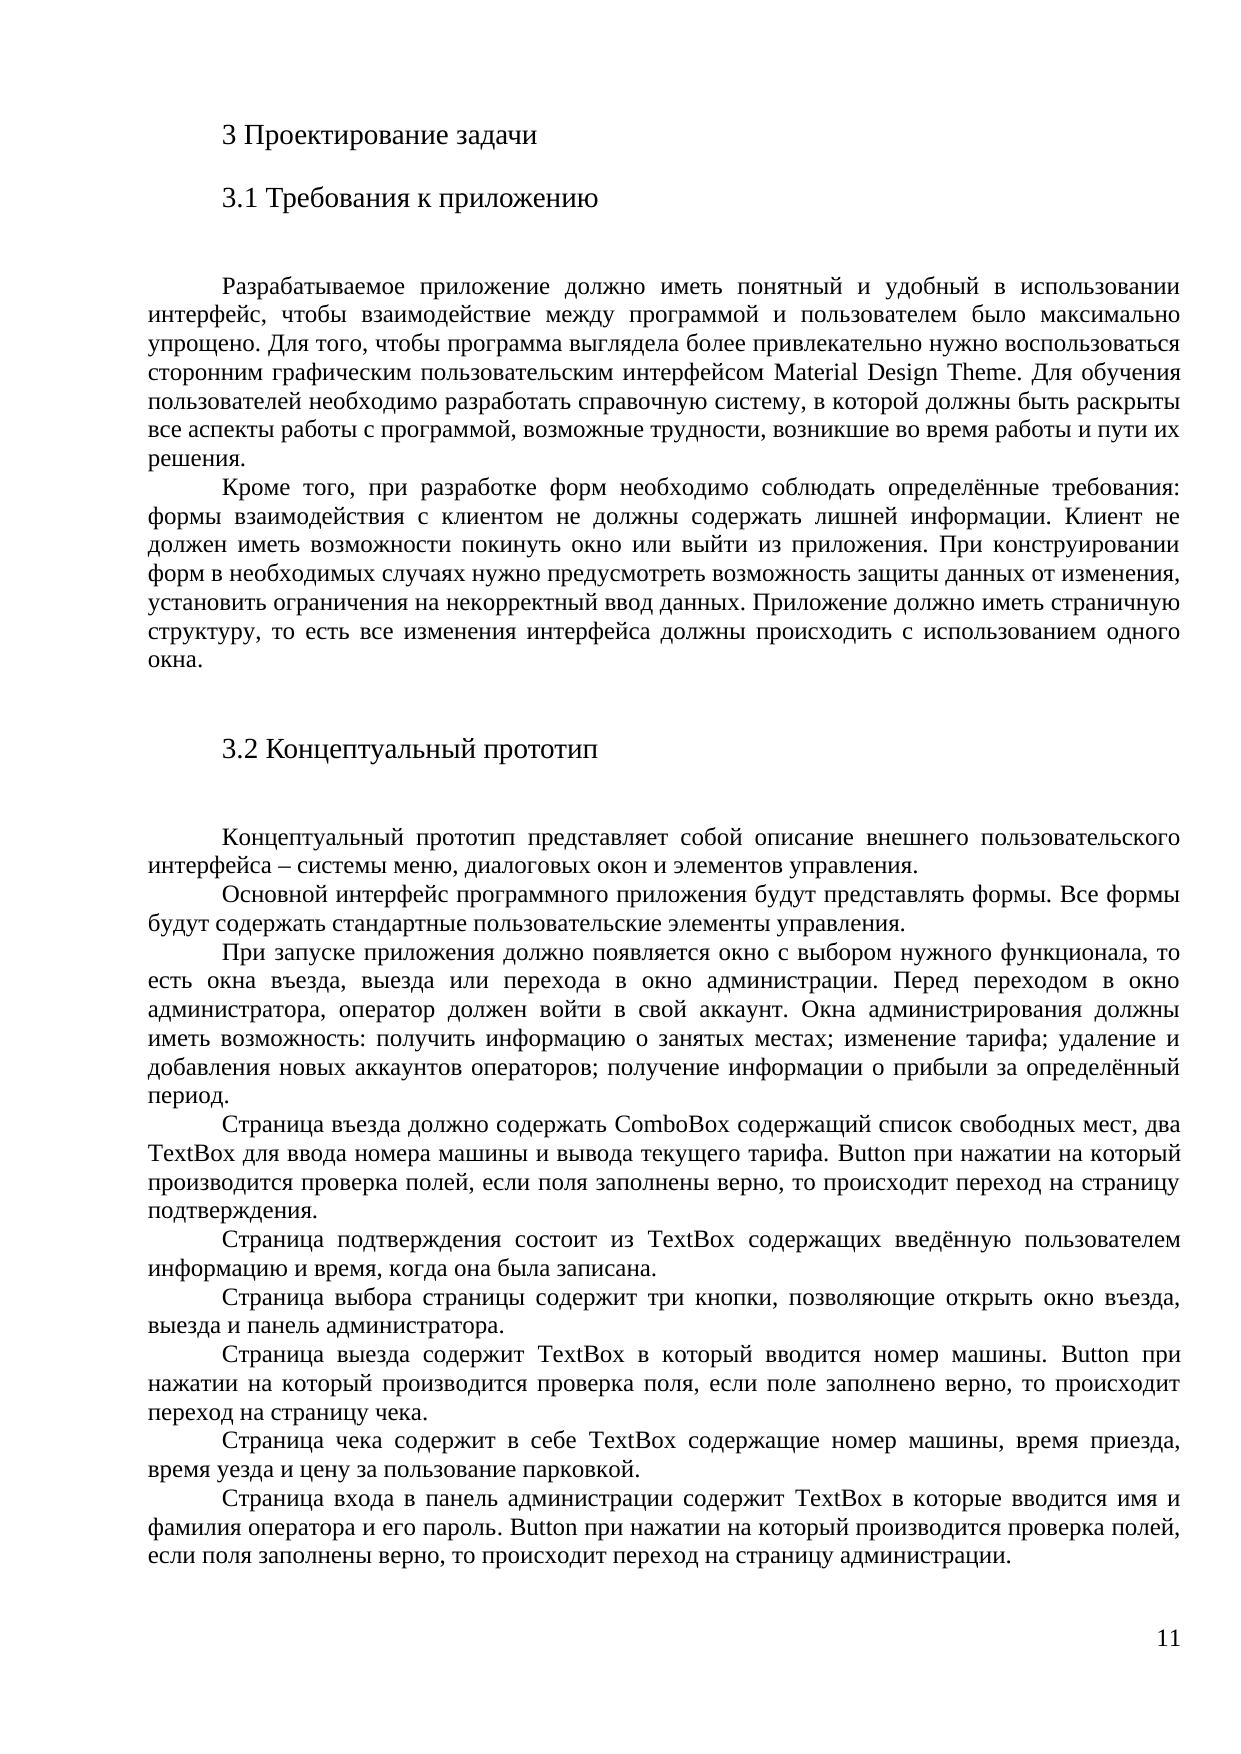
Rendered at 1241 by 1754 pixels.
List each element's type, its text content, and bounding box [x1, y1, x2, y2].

subtitle 3.1 Требования к приложению [148, 180, 1181, 213]
text Разрабатываемое приложение должно иметь понятный и удобный в использовании интерфейс, чтобы взаимодействие между программой и пользователем было максимально упрощено. Для того, чтобы программа выглядела более привлекательно нужно воспользоваться сторонним графическим пользовательским интерфейсом Material Design Theme. Для обучения пользователей необходимо разработать справочную систему, в которой должны быть раскрыты все аспекты работы с программой, возможные трудности, возникшие во время работы и пути их решения. [148, 271, 1181, 472]
text При запуске приложения должно появляется окно с выбором нужного функционала, то есть окна въезда, выезда или перехода в окно администрации. Перед переходом в окно администратора, оператор должен войти в свой аккаунт. Окна администрирования должны иметь возможность: получить информацию о занятых местах; изменение тарифа; удаление и добавления новых аккаунтов операторов; получение информации о прибыли за определённый период. [148, 937, 1181, 1109]
text Основной интерфейс программного приложения будут представлять формы. Все формы будут содержать стандартные пользовательские элементы управления. [148, 879, 1181, 937]
text Страница подтверждения состоит из TextBox содержащих введённую пользователем информацию и время, когда она была записана. [148, 1224, 1181, 1282]
text Страница въезда должно содержать ComboBox содержащий список свободных мест, два TextBox для ввода номера машины и вывода текущего тарифа. Button при нажатии на который производится проверка полей, если поля заполнены верно, то происходит переход на страницу подтверждения. [148, 1109, 1181, 1224]
subtitle 3 Проектирование задачи [148, 117, 1181, 151]
text Кроме того, при разработке форм необходимо соблюдать определённые требования: формы взаимодействия с клиентом не должны содержать лишней информации. Клиент не должен иметь возможности покинуть окно или выйти из приложения. При конструировании форм в необходимых случаях нужно предусмотреть возможность защиты данных от изменения, установить ограничения на некорректный ввод данных. Приложение должно иметь страничную структуру, то есть все изменения интерфейса должны происходить с использованием одного окна. [148, 472, 1181, 673]
text Страница выбора страницы содержит три кнопки, позволяющие открыть окно въезда, выезда и панель администратора. [148, 1282, 1181, 1339]
text Страница входа в панель администрации содержит TextBox в которые вводится имя и фамилия оператора и его пароль. Button при нажатии на который производится проверка полей, если поля заполнены верно, то происходит переход на страницу администрации. [148, 1483, 1181, 1569]
subtitle 3.2 Концептуальный прототип [148, 731, 1181, 764]
text Страница чека содержит в себе TextBox содержащие номер машины, время приезда, время уезда и цену за пользование парковкой. [148, 1426, 1181, 1483]
text Концептуальный прототип представляет собой описание внешнего пользовательского интерфейса – системы меню, диалоговых окон и элементов управления. [148, 822, 1181, 879]
text Страница выезда содержит TextBox в который вводится номер машины. Button при нажатии на который производится проверка поля, если поле заполнено верно, то происходит переход на страницу чека. [148, 1339, 1181, 1426]
